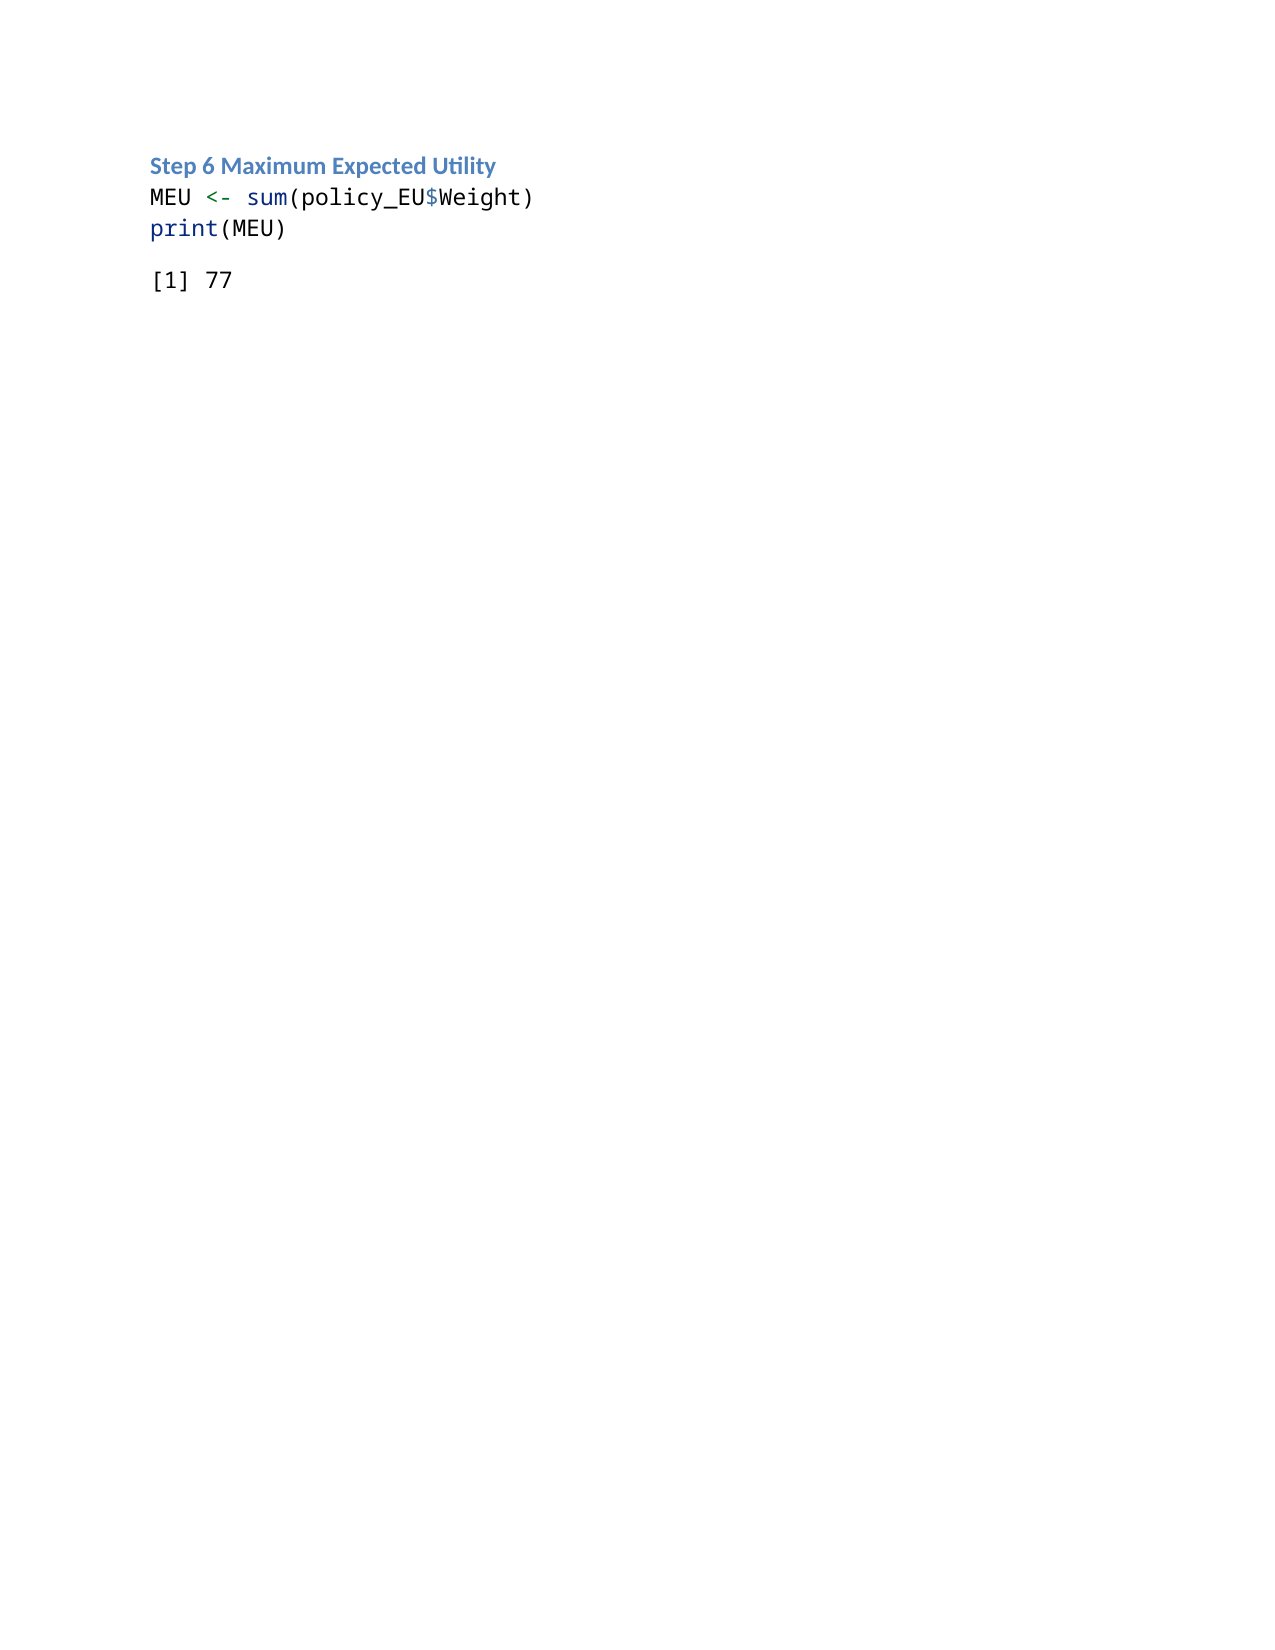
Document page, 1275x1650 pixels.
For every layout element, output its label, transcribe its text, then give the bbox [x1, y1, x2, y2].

text [1] 77 [150, 264, 1125, 295]
text MEU <- sum(policy_EU$Weight) print(MEU) [150, 181, 1125, 243]
subtitle Step 6 Maximum Expected Utility [150, 150, 1125, 181]
